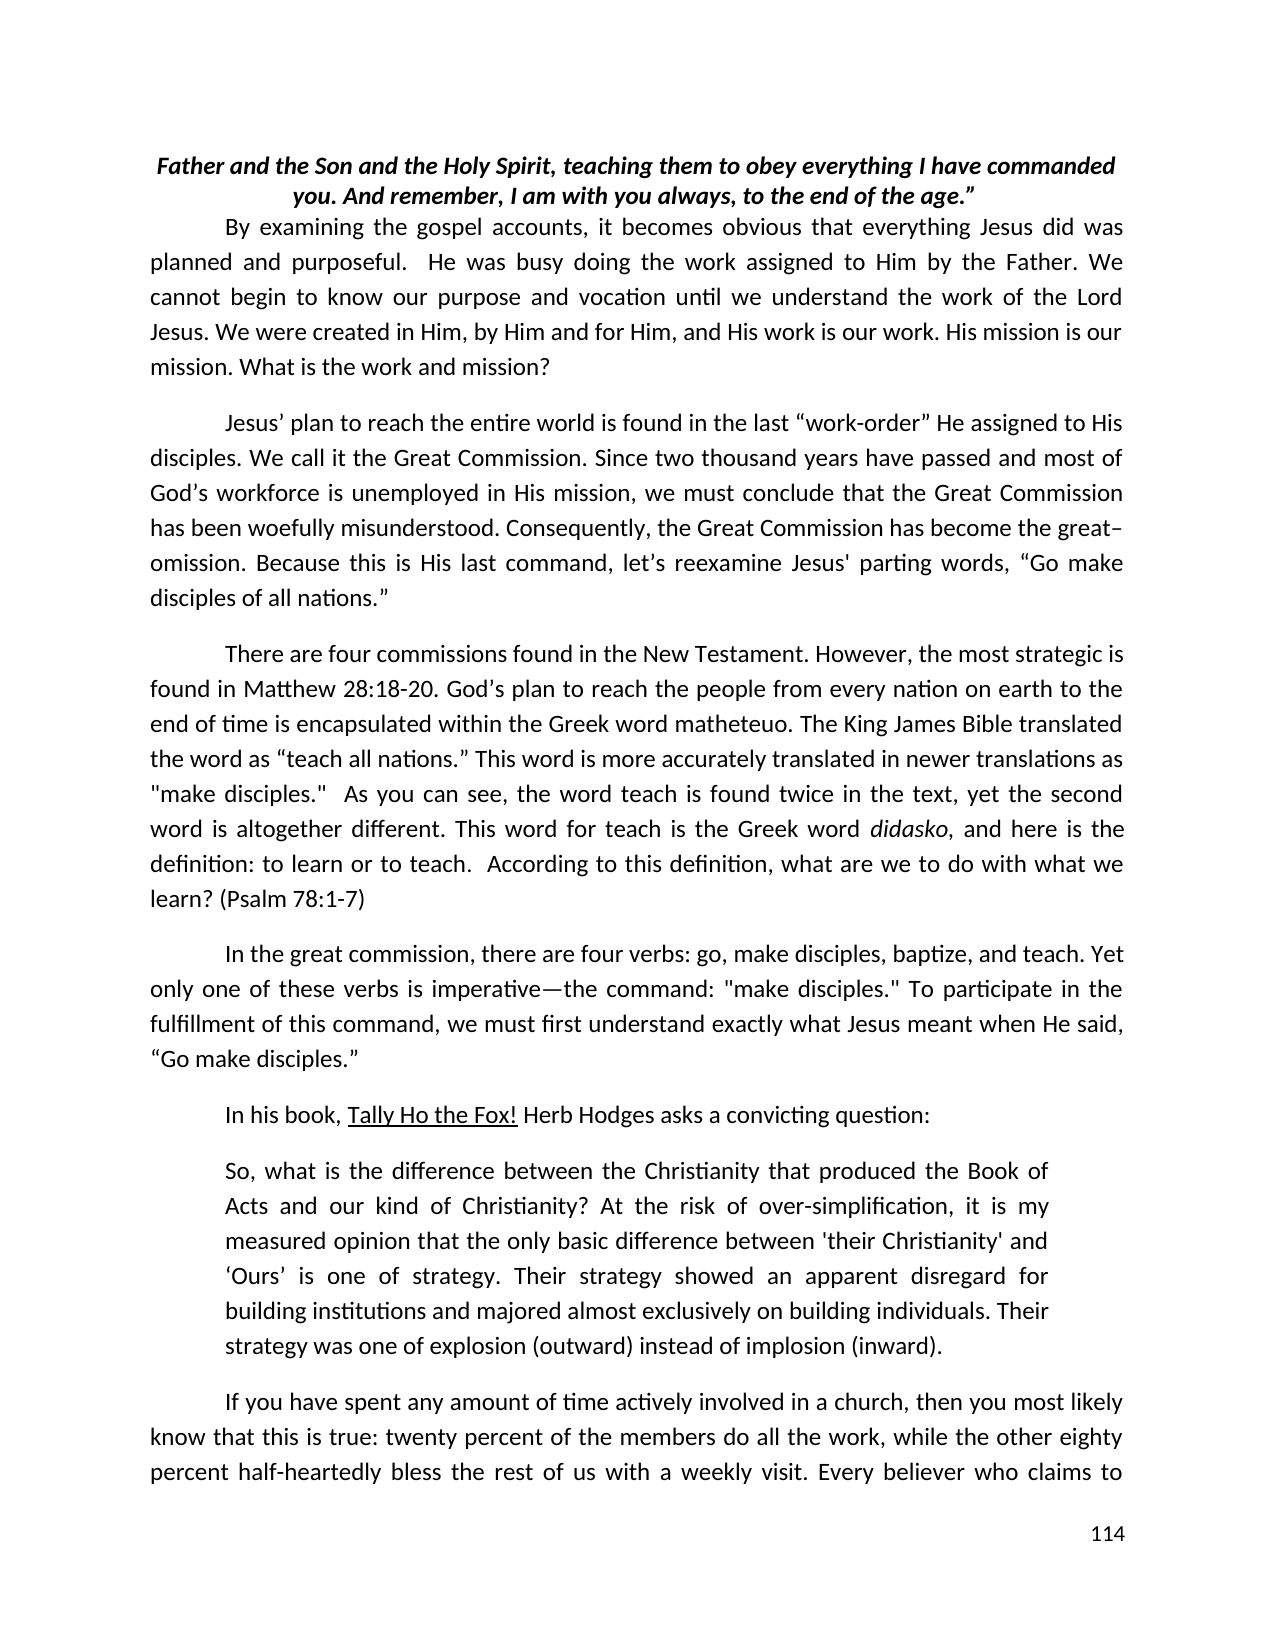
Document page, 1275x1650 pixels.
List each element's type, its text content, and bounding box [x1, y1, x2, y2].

list There are four commissions found in the New Testament. However, the most strategic is found in Matthew 28:18-20. God’s plan to reach the people from every nation on earth to the end of time is encapsulated within the Greek word matheteuo. The King James Bible translated the word as “teach all nations.” This word is more accurately translated in newer translations as "make disciples." As you can see, the word teach is found twice in the text, yet the second word is altogether different. This word for teach is the Greek word didasko, and here is the definition: to learn or to teach. According to this definition, what are we to do with what we learn? (Psalm 78:1-7) [150, 638, 1125, 913]
text In his book, Tally Ho the Fox! Herb Hodges asks a convicting question: [150, 1099, 1125, 1130]
text In the great commission, there are four verbs: go, make disciples, baptize, and teach. Yet only one of these verbs is imperative—the command: "make disciples." To participate in the fulfillment of this command, we must first understand exactly what Jesus meant when He said, “Go make disciples.” [150, 938, 1125, 1074]
text Jesus’ plan to reach the entire world is found in the last “work-order” He assigned to His disciples. We call it the Great Commission. Since two thousand years have passed and most of God’s workforce is unemployed in His mission, we must conclude that the Great Commission has been woefully misunderstood. Consequently, the Great Commission has become the great–omission. Because this is His last command, let’s reexamine Jesus' parting words, “Go make disciples of all nations.” [150, 407, 1125, 612]
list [150, 150, 1125, 211]
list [150, 1386, 1125, 1487]
text By examining the gospel accounts, it becomes obvious that everything Jesus did was planned and purposeful. He was busy doing the work assigned to Him by the Father. We cannot begin to know our purpose and vocation until we understand the work of the Lord Jesus. We were created in Him, by Him and for Him, and His work is our work. His mission is our mission. What is the work and mission? [150, 211, 1125, 382]
text So, what is the difference between the Christianity that produced the Book of Acts and our kind of Christianity? At the risk of over-simplification, it is my measured opinion that the only basic difference between 'their Christianity' and ‘Ours’ is one of strategy. Their strategy showed an apparent disregard for building institutions and majored almost exclusively on building individuals. Their strategy was one of explosion (outward) instead of implosion (inward). [225, 1155, 1050, 1361]
